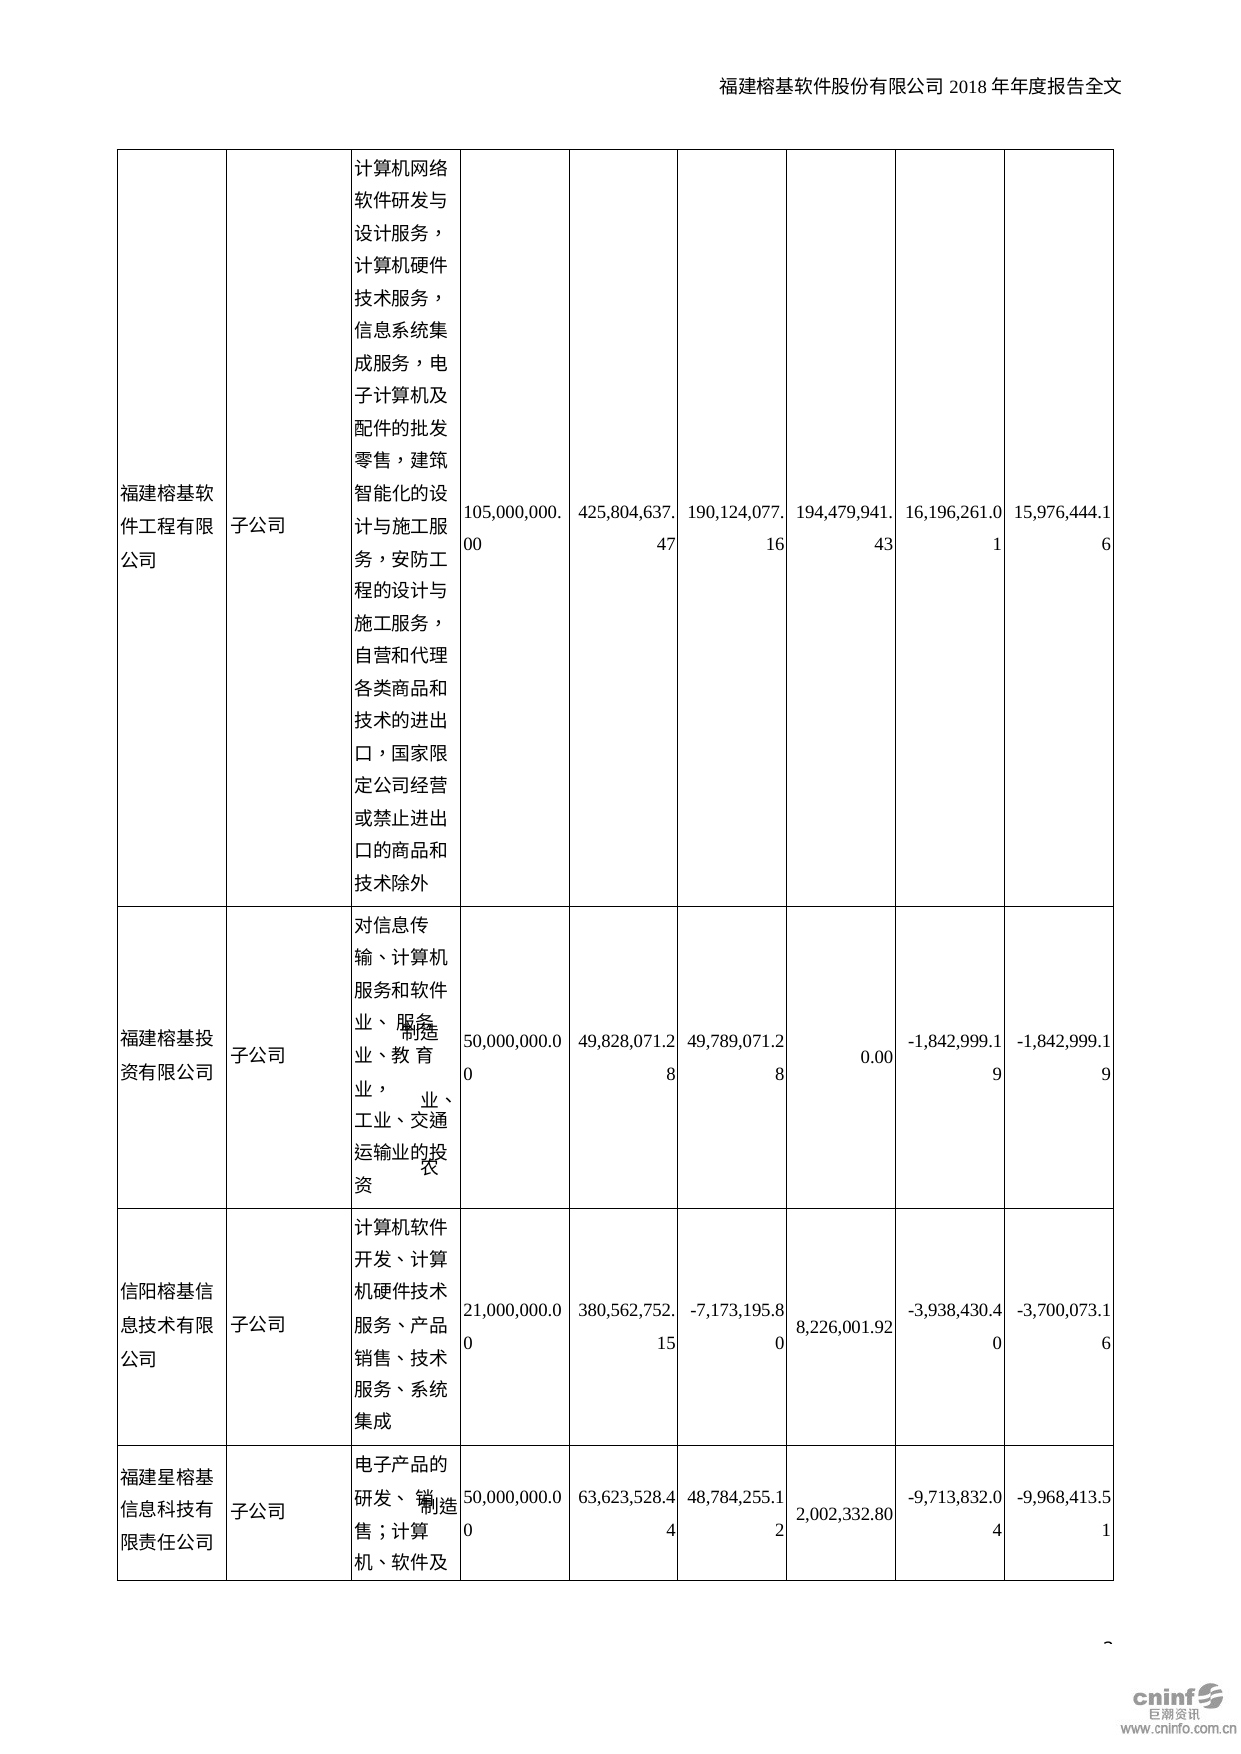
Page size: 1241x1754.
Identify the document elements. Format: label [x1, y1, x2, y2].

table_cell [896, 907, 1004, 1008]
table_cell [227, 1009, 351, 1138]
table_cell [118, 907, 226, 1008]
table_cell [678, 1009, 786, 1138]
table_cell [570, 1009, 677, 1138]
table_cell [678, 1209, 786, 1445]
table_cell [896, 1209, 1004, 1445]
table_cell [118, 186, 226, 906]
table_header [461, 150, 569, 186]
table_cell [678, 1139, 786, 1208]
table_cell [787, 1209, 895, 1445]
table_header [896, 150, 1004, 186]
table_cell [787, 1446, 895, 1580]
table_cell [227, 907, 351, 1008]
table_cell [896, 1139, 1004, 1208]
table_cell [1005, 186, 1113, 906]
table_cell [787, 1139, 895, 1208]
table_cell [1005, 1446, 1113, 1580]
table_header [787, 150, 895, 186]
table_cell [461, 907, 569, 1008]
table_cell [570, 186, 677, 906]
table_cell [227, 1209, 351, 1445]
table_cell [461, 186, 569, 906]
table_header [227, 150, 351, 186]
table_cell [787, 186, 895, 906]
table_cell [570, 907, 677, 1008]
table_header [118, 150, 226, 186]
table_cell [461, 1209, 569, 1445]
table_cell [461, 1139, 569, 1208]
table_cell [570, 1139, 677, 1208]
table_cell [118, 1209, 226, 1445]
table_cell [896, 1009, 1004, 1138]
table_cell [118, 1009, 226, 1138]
picture [1115, 1680, 1240, 1737]
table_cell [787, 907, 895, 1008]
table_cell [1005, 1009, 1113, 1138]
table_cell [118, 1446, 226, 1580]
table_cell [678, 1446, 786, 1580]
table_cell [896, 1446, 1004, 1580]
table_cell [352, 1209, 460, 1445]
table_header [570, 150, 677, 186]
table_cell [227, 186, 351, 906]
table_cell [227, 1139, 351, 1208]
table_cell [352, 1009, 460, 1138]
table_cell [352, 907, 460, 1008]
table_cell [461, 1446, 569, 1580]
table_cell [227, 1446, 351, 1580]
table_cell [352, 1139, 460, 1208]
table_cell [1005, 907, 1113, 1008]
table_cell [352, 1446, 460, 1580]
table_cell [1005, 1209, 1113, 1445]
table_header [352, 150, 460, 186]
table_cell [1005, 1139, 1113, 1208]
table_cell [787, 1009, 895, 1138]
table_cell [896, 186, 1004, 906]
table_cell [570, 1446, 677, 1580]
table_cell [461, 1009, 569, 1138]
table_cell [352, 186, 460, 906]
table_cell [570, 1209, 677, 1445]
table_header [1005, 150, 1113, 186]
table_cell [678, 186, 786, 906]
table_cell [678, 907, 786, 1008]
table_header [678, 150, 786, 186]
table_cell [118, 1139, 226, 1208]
